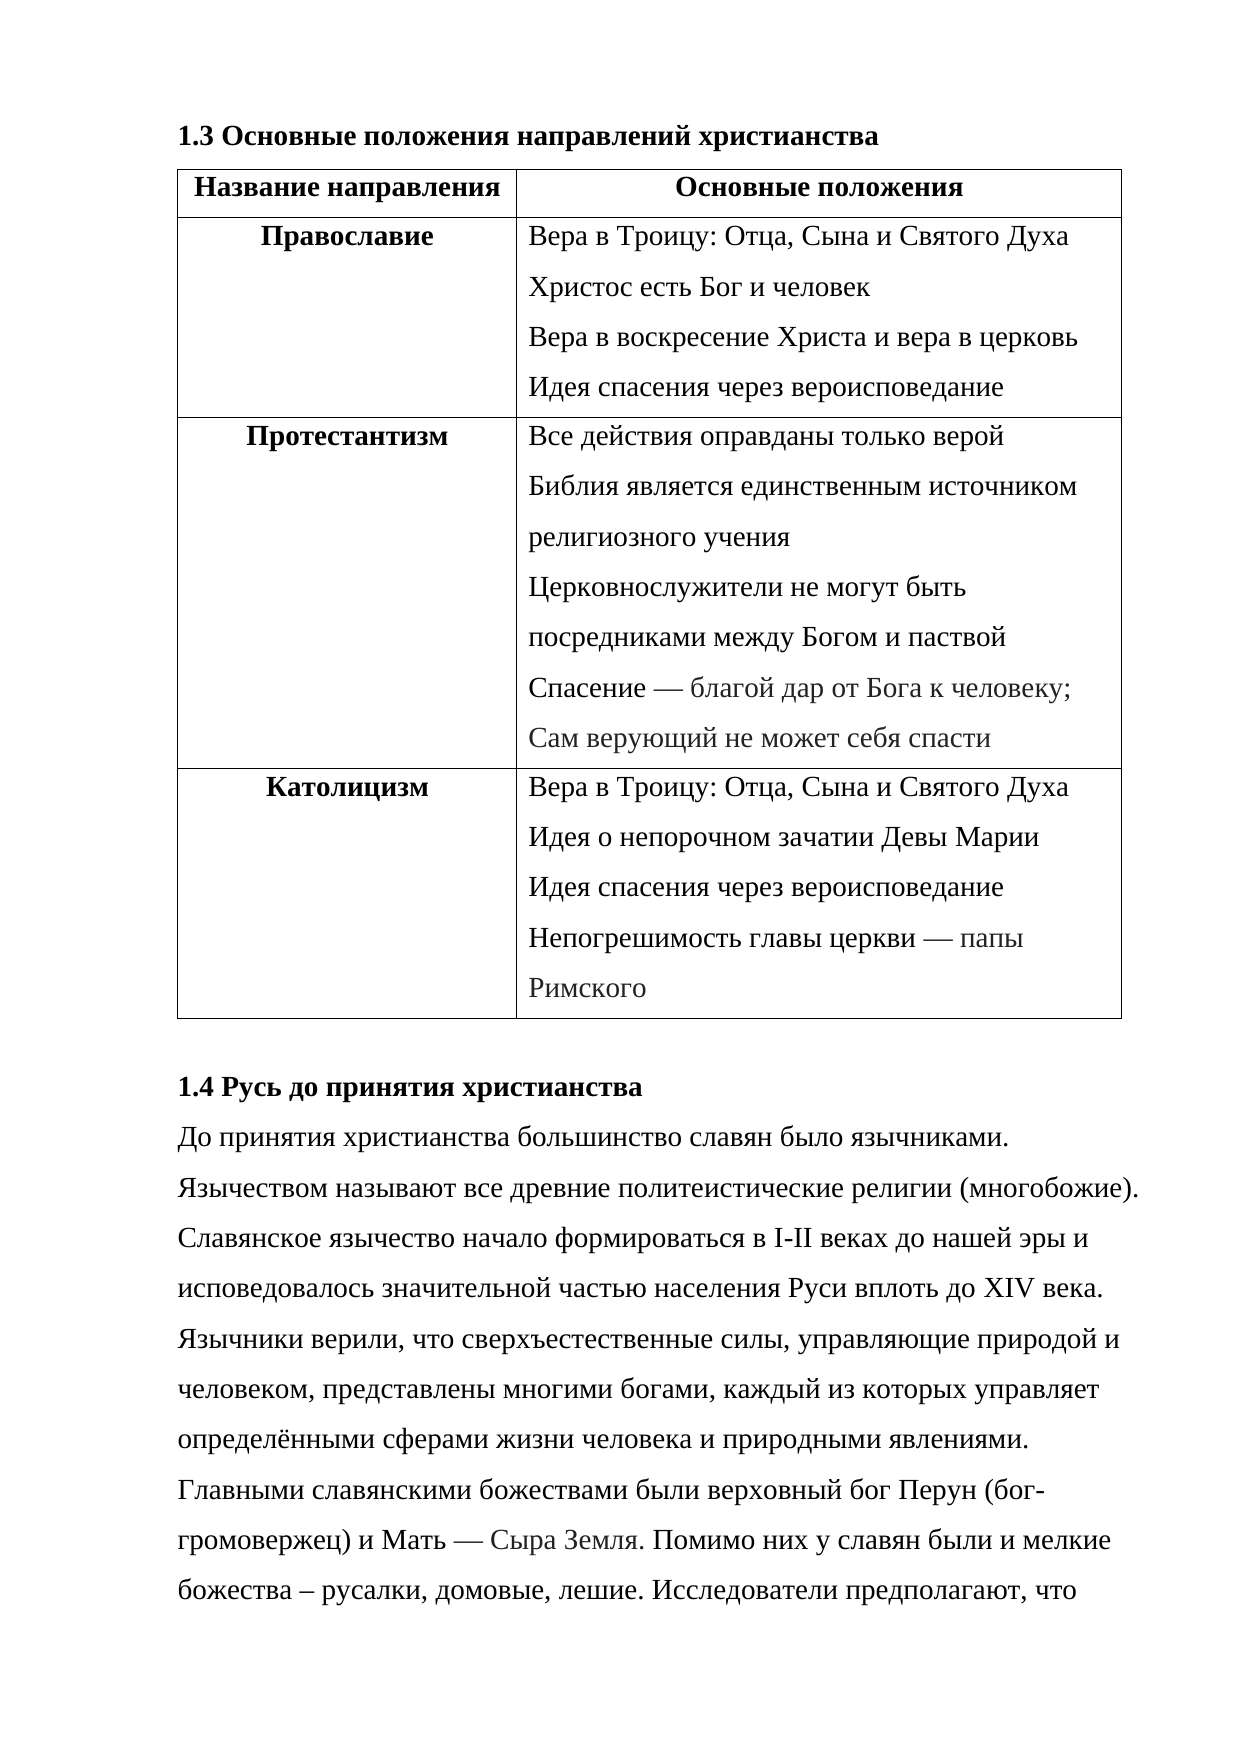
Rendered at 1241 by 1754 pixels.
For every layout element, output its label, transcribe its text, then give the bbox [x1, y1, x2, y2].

text 1.4 Русь до принятия христианства [177, 1069, 1152, 1103]
table_header Название направления [178, 170, 516, 217]
text 1.3 Основные положения направлений христианства [177, 118, 1152, 152]
table_cell Все действия оправданы только верой Библия является единственным источником религиозного учения Церковнослужители не могут быть посредниками между Богом и паствой Спасение — благой дар от Бога к человеку; Сам верующий не может себя спасти [517, 418, 1121, 768]
table_header Основные положения [517, 170, 1121, 217]
table_cell Православие [178, 218, 516, 417]
table_cell Вера в Троицу: Отца, Сына и Святого Духа Идея о непорочном зачатии Девы Марии Идея спасения через вероисповедание Непогрешимость главы церкви — папы Римского [517, 769, 1121, 1018]
table_cell Католицизм [178, 769, 516, 1018]
table_cell Вера в Троицу: Отца, Сына и Святого Духа Христос есть Бог и человек Вера в воскресение Христа и вера в церковь Идея спасения через вероисповедание [517, 218, 1121, 417]
table_cell Протестантизм [178, 418, 516, 768]
